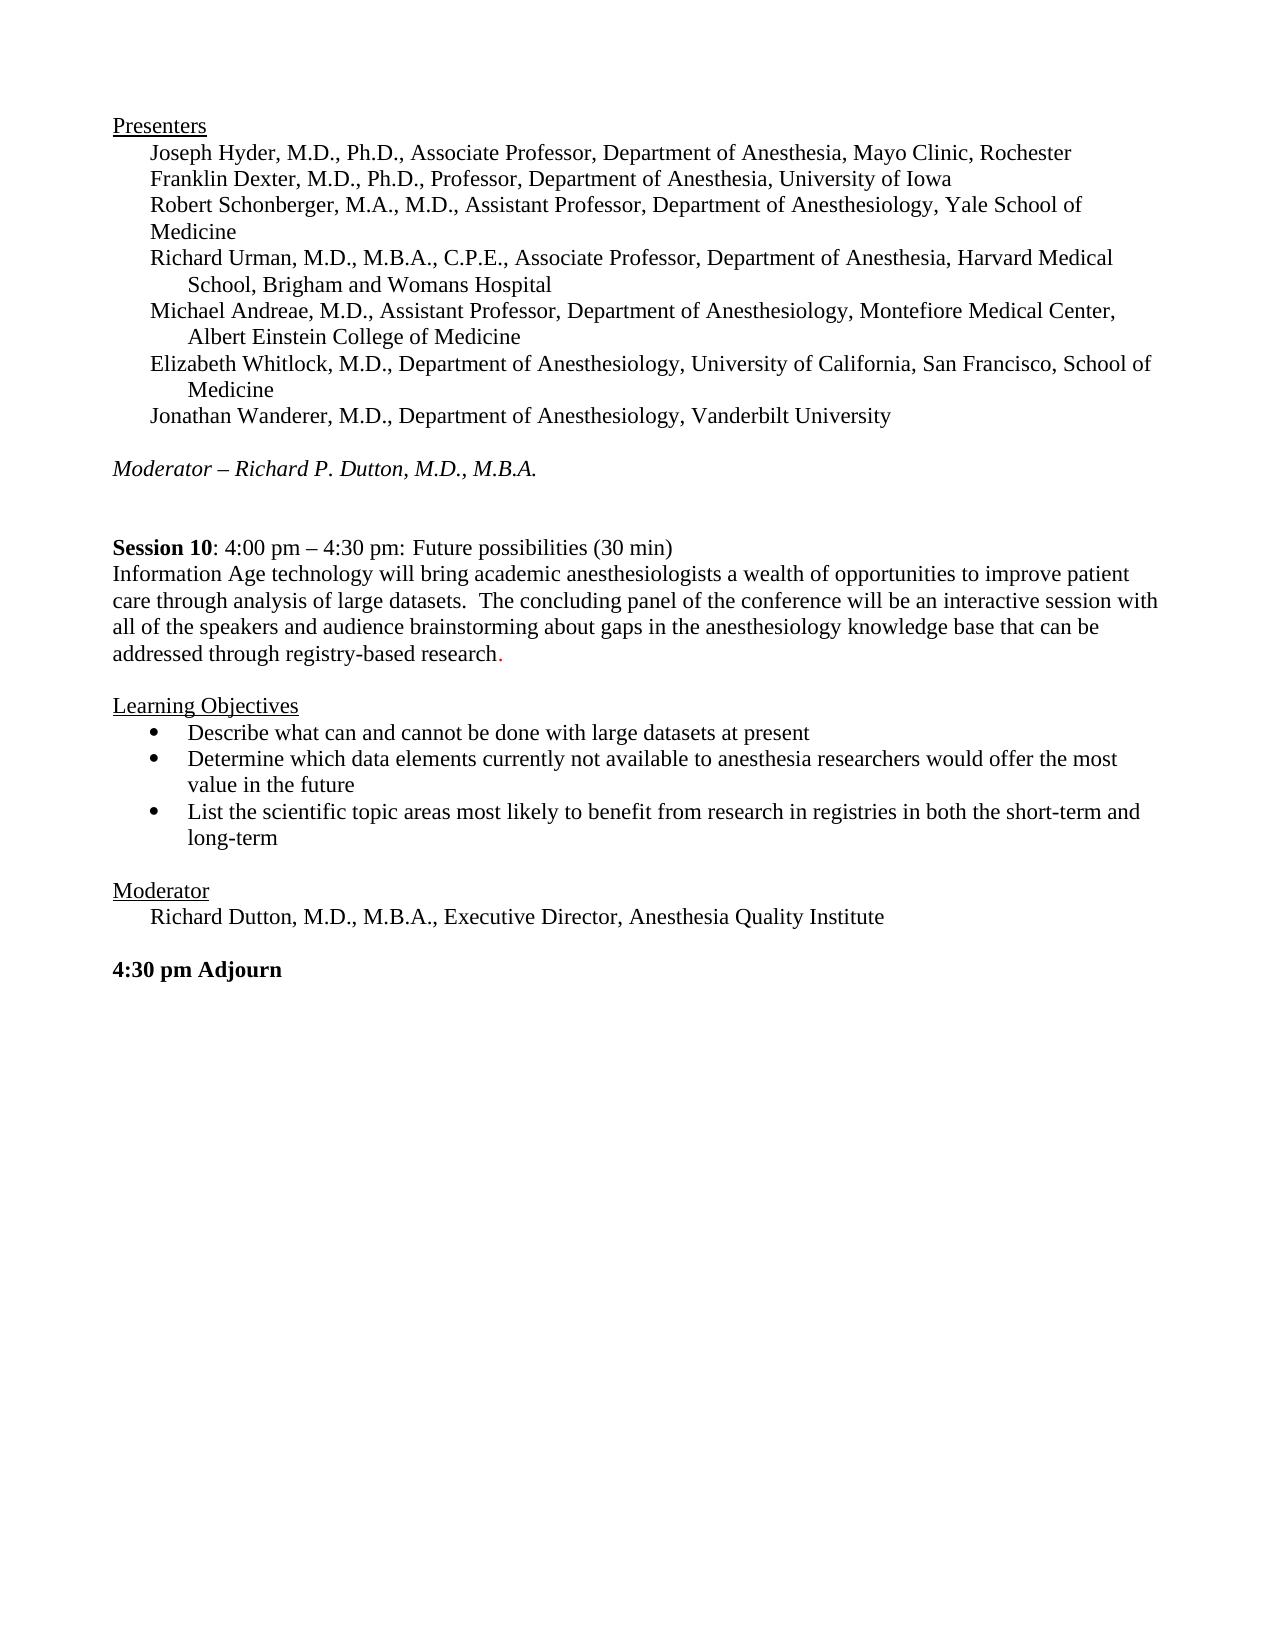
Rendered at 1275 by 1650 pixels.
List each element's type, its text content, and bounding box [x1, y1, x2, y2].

text Franklin Dexter, M.D., Ph.D., Professor, Department of Anesthesia, University of Iowa [150, 165, 1162, 192]
text 4:30 pm Adjourn [112, 956, 1162, 982]
text Robert Schonberger, M.A., M.D., Assistant Professor, Department of Anesthesiology, Yale School of Medicine [150, 192, 1162, 244]
text Presenters [112, 112, 1162, 139]
text Richard Dutton, M.D., M.B.A., Executive Director, Anesthesia Quality Institute [150, 903, 1162, 929]
text Moderator – Richard P. Dutton, M.D., M.B.A. [112, 455, 1162, 481]
text Jonathan Wanderer, M.D., Department of Anesthesiology, Vanderbilt University [150, 402, 1162, 429]
list Describe what can and cannot be done with large datasets at present [150, 719, 1162, 745]
text Session 10: 4:00 pm – 4:30 pm: Future possibilities (30 min) [112, 534, 1162, 561]
text Richard Urman, M.D., M.B.A., C.P.E., Associate Professor, Department of Anesthesia, Harvard Medical School, Brigham and Womans Hospital [150, 244, 1162, 297]
text Elizabeth Whitlock, M.D., Department of Anesthesiology, University of California, San Francisco, School of Medicine [150, 350, 1162, 402]
list Determine which data elements currently not available to anesthesia researchers would offer the most value in the future [150, 745, 1162, 798]
text Michael Andreae, M.D., Assistant Professor, Department of Anesthesiology, Montefiore Medical Center, Albert Einstein College of Medicine [150, 297, 1162, 350]
text Information Age technology will bring academic anesthesiologists a wealth of opportunities to improve patient care through analysis of large datasets. The concluding panel of the conference will be an interactive session with all of the speakers and audience brainstorming about gaps in the anesthesiology knowledge base that can be addressed through registry-based research. [112, 561, 1162, 666]
list List the scientific topic areas most likely to benefit from research in registries in both the short-term and long-term [150, 798, 1162, 850]
text Learning Objectives [112, 692, 1162, 719]
text Moderator [112, 877, 1162, 903]
text Joseph Hyder, M.D., Ph.D., Associate Professor, Department of Anesthesia, Mayo Clinic, Rochester [150, 139, 1162, 165]
